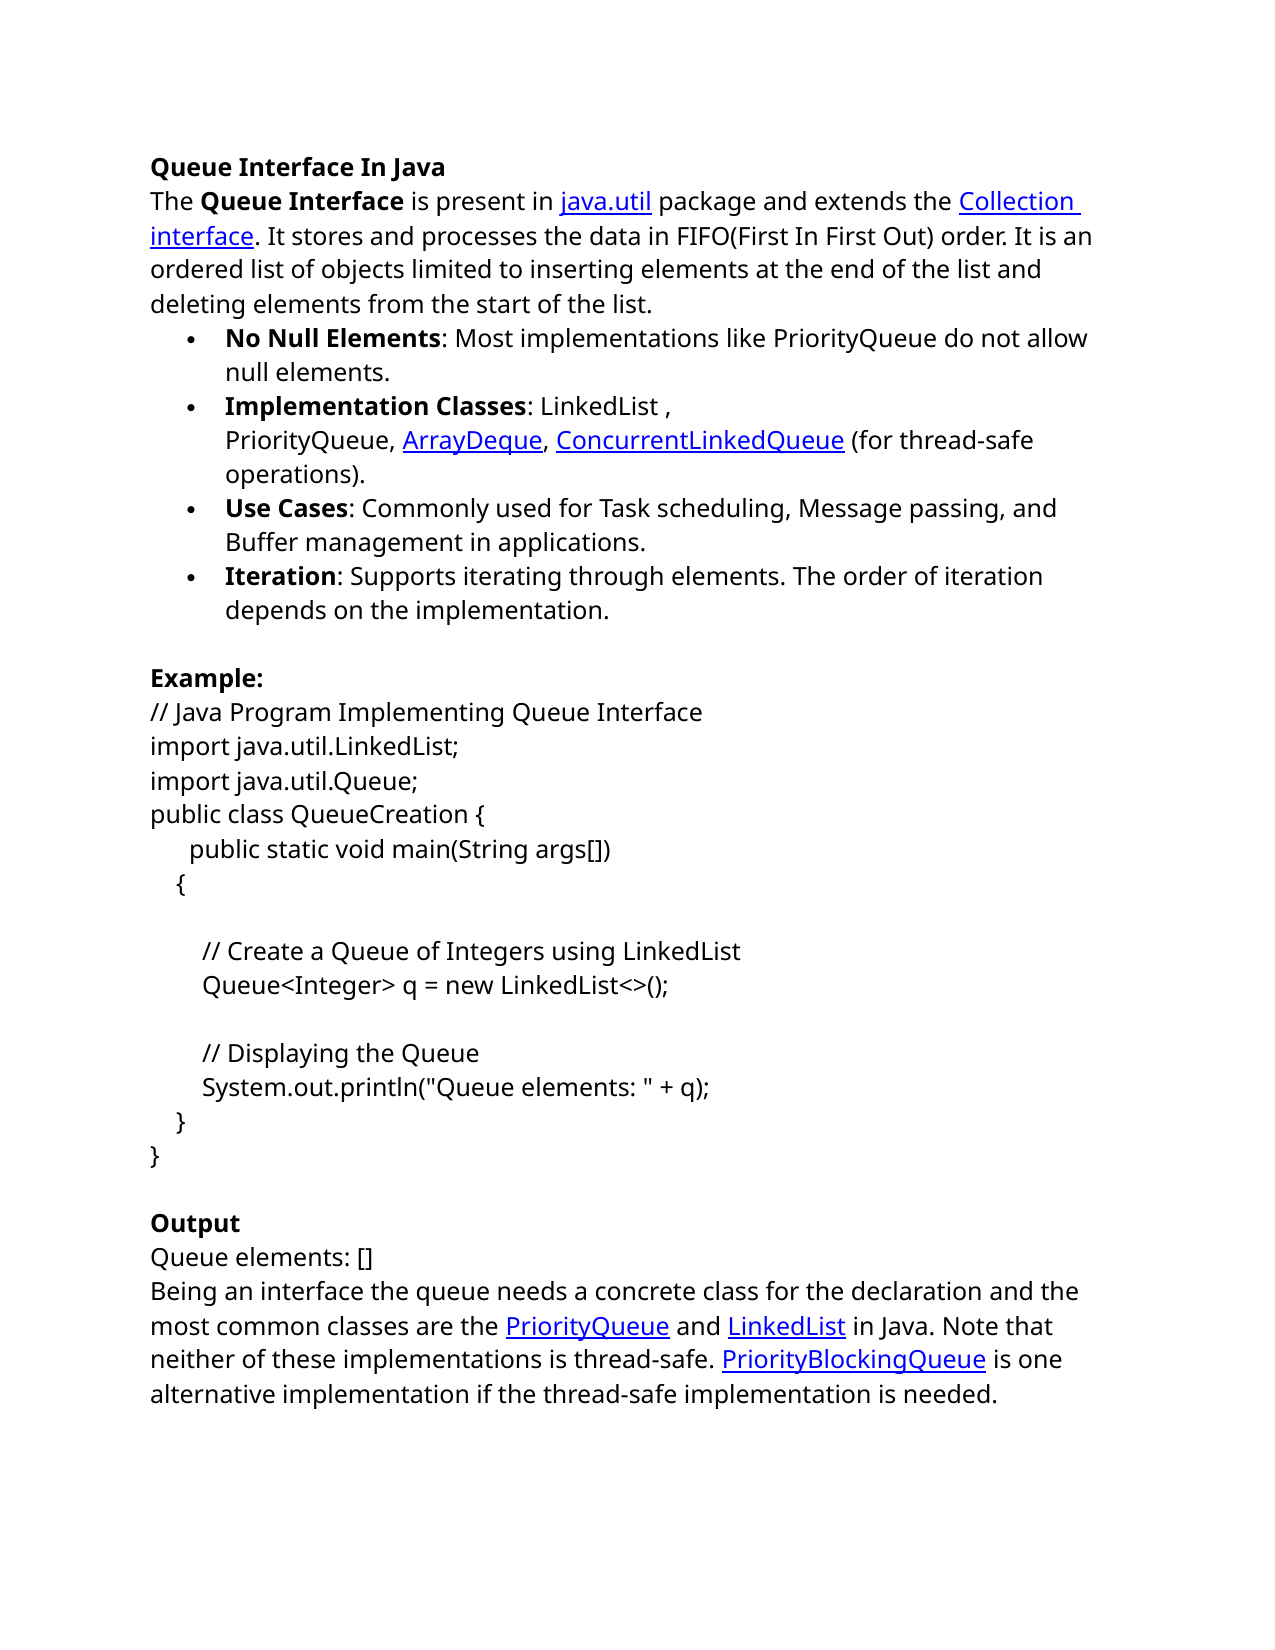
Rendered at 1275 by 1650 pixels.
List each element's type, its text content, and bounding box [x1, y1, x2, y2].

text // Java Program Implementing Queue Interface [150, 695, 1125, 729]
text The Queue Interface is present in java.util package and extends the Collection interface. It stores and processes the data in FIFO(First In First Out) order. It is an ordered list of objects limited to inserting elements at the end of the list and deleting elements from the start of the list. [150, 184, 1125, 320]
list Use Cases: Commonly used for Task scheduling, Message passing, and Buffer management in applications. [187, 491, 1125, 559]
text } [150, 1104, 1125, 1138]
text } [150, 1138, 1125, 1172]
text Queue elements: [] [150, 1240, 1125, 1274]
text import java.util.LinkedList; [150, 729, 1125, 763]
text Example: [150, 661, 1125, 695]
list Implementation Classes: LinkedList , PriorityQueue, ArrayDeque, ConcurrentLinkedQueue (for thread-safe operations). [187, 388, 1125, 491]
text Output [150, 1172, 1125, 1240]
text { [150, 865, 1125, 899]
text // Create a Queue of Integers using LinkedList [150, 933, 1125, 967]
text Queue Interface In Java [150, 150, 1125, 184]
text import java.util.Queue; [150, 763, 1125, 797]
list No Null Elements: Most implementations like PriorityQueue do not allow null elements. [187, 320, 1125, 388]
text // Displaying the Queue [150, 1036, 1125, 1070]
text Being an interface the queue needs a concrete class for the declaration and the most common classes are the PriorityQueue and LinkedList in Java. Note that neither of these implementations is thread-safe. PriorityBlockingQueue is one alternative implementation if the thread-safe implementation is needed. [150, 1274, 1125, 1410]
text Queue<Integer> q = new LinkedList<>(); [150, 967, 1125, 1002]
text public class QueueCreation { [150, 797, 1125, 831]
text public static void main(String args[]) [150, 831, 1125, 865]
text System.out.println("Queue elements: " + q); [150, 1070, 1125, 1104]
list Iteration: Supports iterating through elements. The order of iteration depends on the implementation. [187, 559, 1125, 627]
